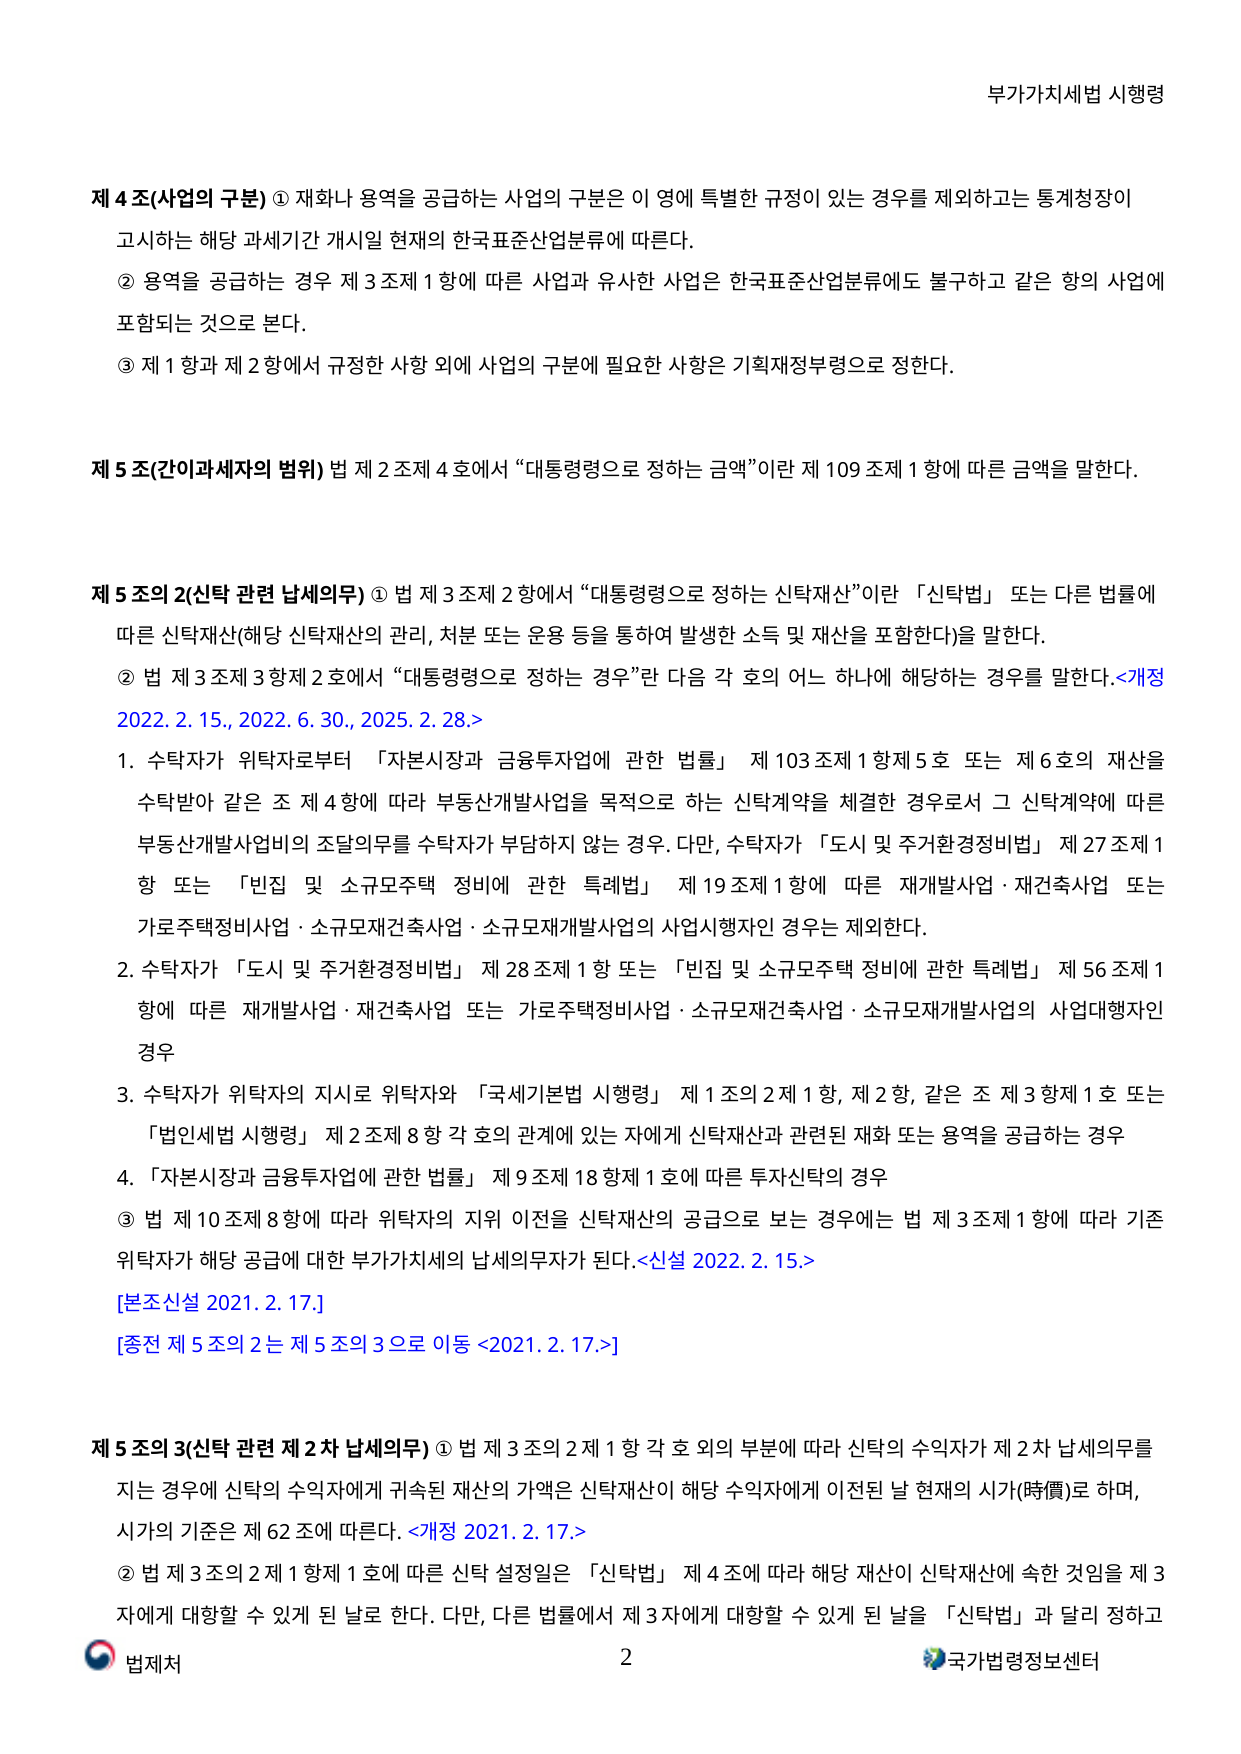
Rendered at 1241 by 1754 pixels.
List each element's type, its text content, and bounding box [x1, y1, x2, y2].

picture [75, 1637, 126, 1673]
text 4. 「자본시장과 금융투자업에 관한 법률」 제9조제18항제1호에 따른 투자신탁의 경우 [117, 1150, 1165, 1192]
text ③ 법 제10조제8항에 따라 위탁자의 지위 이전을 신탁재산의 공급으로 보는 경우에는 법 제3조제1항에 따라 기존 위탁자가 해당 공급에 대한 부가가치세의 납세의무자가 된다.<신설 2022. 2. 15.> [117, 1192, 1165, 1275]
text 제5조의3(신탁 관련 제2차 납세의무) ① 법 제3조의2제1항 각 호 외의 부분에 따라 신탁의 수익자가 제2차 납세의무를 지는 경우에 신탁의 수익자에게 귀속된 재산의 가액은 신탁재산이 해당 수익자에게 이전된 날 현재의 시가(時價)로 하며, 시가의 기준은 제62조에 따른다. <개정 2021. 2. 17.> [92, 1421, 1165, 1546]
picture [892, 1637, 948, 1670]
text 1. 수탁자가 위탁자로부터 「자본시장과 금융투자업에 관한 법률」 제103조제1항제5호 또는 제6호의 재산을 수탁받아 같은 조 제4항에 따라 부동산개발사업을 목적으로 하는 신탁계약을 체결한 경우로서 그 신탁계약에 따른 부동산개발사업비의 조달의무를 수탁자가 부담하지 않는 경우. 다만, 수탁자가 「도시 및 주거환경정비법」 제27조제1항 또는 「빈집 및 소규모주택 정비에 관한 특례법」 제19조제1항에 따른 재개발사업ㆍ재건축사업 또는 가로주택정비사업ㆍ소규모재건축사업ㆍ소규모재개발사업의 사업시행자인 경우는 제외한다. [117, 733, 1165, 942]
text 제4조(사업의 구분) ① 재화나 용역을 공급하는 사업의 구분은 이 영에 특별한 규정이 있는 경우를 제외하고는 통계청장이 고시하는 해당 과세기간 개시일 현재의 한국표준산업분류에 따른다. [92, 171, 1165, 254]
text ③ 제1항과 제2항에서 규정한 사항 외에 사업의 구분에 필요한 사항은 기획재정부령으로 정한다. [117, 337, 1165, 379]
text 제5조(간이과세자의 범위) 법 제2조제4호에서 “대통령령으로 정하는 금액”이란 제109조제1항에 따른 금액을 말한다. [92, 442, 1165, 483]
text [117, 1546, 1165, 1629]
text 제5조의2(신탁 관련 납세의무) ① 법 제3조제2항에서 “대통령령으로 정하는 신탁재산”이란 「신탁법」 또는 다른 법률에 따른 신탁재산(해당 신탁재산의 관리, 처분 또는 운용 등을 통하여 발생한 소득 및 재산을 포함한다)을 말한다. [92, 567, 1165, 650]
text [본조신설 2021. 2. 17.] [117, 1275, 1165, 1317]
text ② 법 제3조제3항제2호에서 “대통령령으로 정하는 경우”란 다음 각 호의 어느 하나에 해당하는 경우를 말한다.<개정 2022. 2. 15., 2022. 6. 30., 2025. 2. 28.> [117, 650, 1165, 733]
text 2. 수탁자가 「도시 및 주거환경정비법」 제28조제1항 또는 「빈집 및 소규모주택 정비에 관한 특례법」 제56조제1항에 따른 재개발사업ㆍ재건축사업 또는 가로주택정비사업ㆍ소규모재건축사업ㆍ소규모재개발사업의 사업대행자인 경우 [117, 942, 1165, 1067]
text ② 용역을 공급하는 경우 제3조제1항에 따른 사업과 유사한 사업은 한국표준산업분류에도 불구하고 같은 항의 사업에 포함되는 것으로 본다. [117, 254, 1165, 337]
text [종전 제5조의2는 제5조의3으로 이동 <2021. 2. 17.>] [117, 1317, 1165, 1358]
text 3. 수탁자가 위탁자의 지시로 위탁자와 「국세기본법 시행령」 제1조의2제1항, 제2항, 같은 조 제3항제1호 또는 「법인세법 시행령」 제2조제8항 각 호의 관계에 있는 자에게 신탁재산과 관련된 재화 또는 용역을 공급하는 경우 [117, 1067, 1165, 1150]
